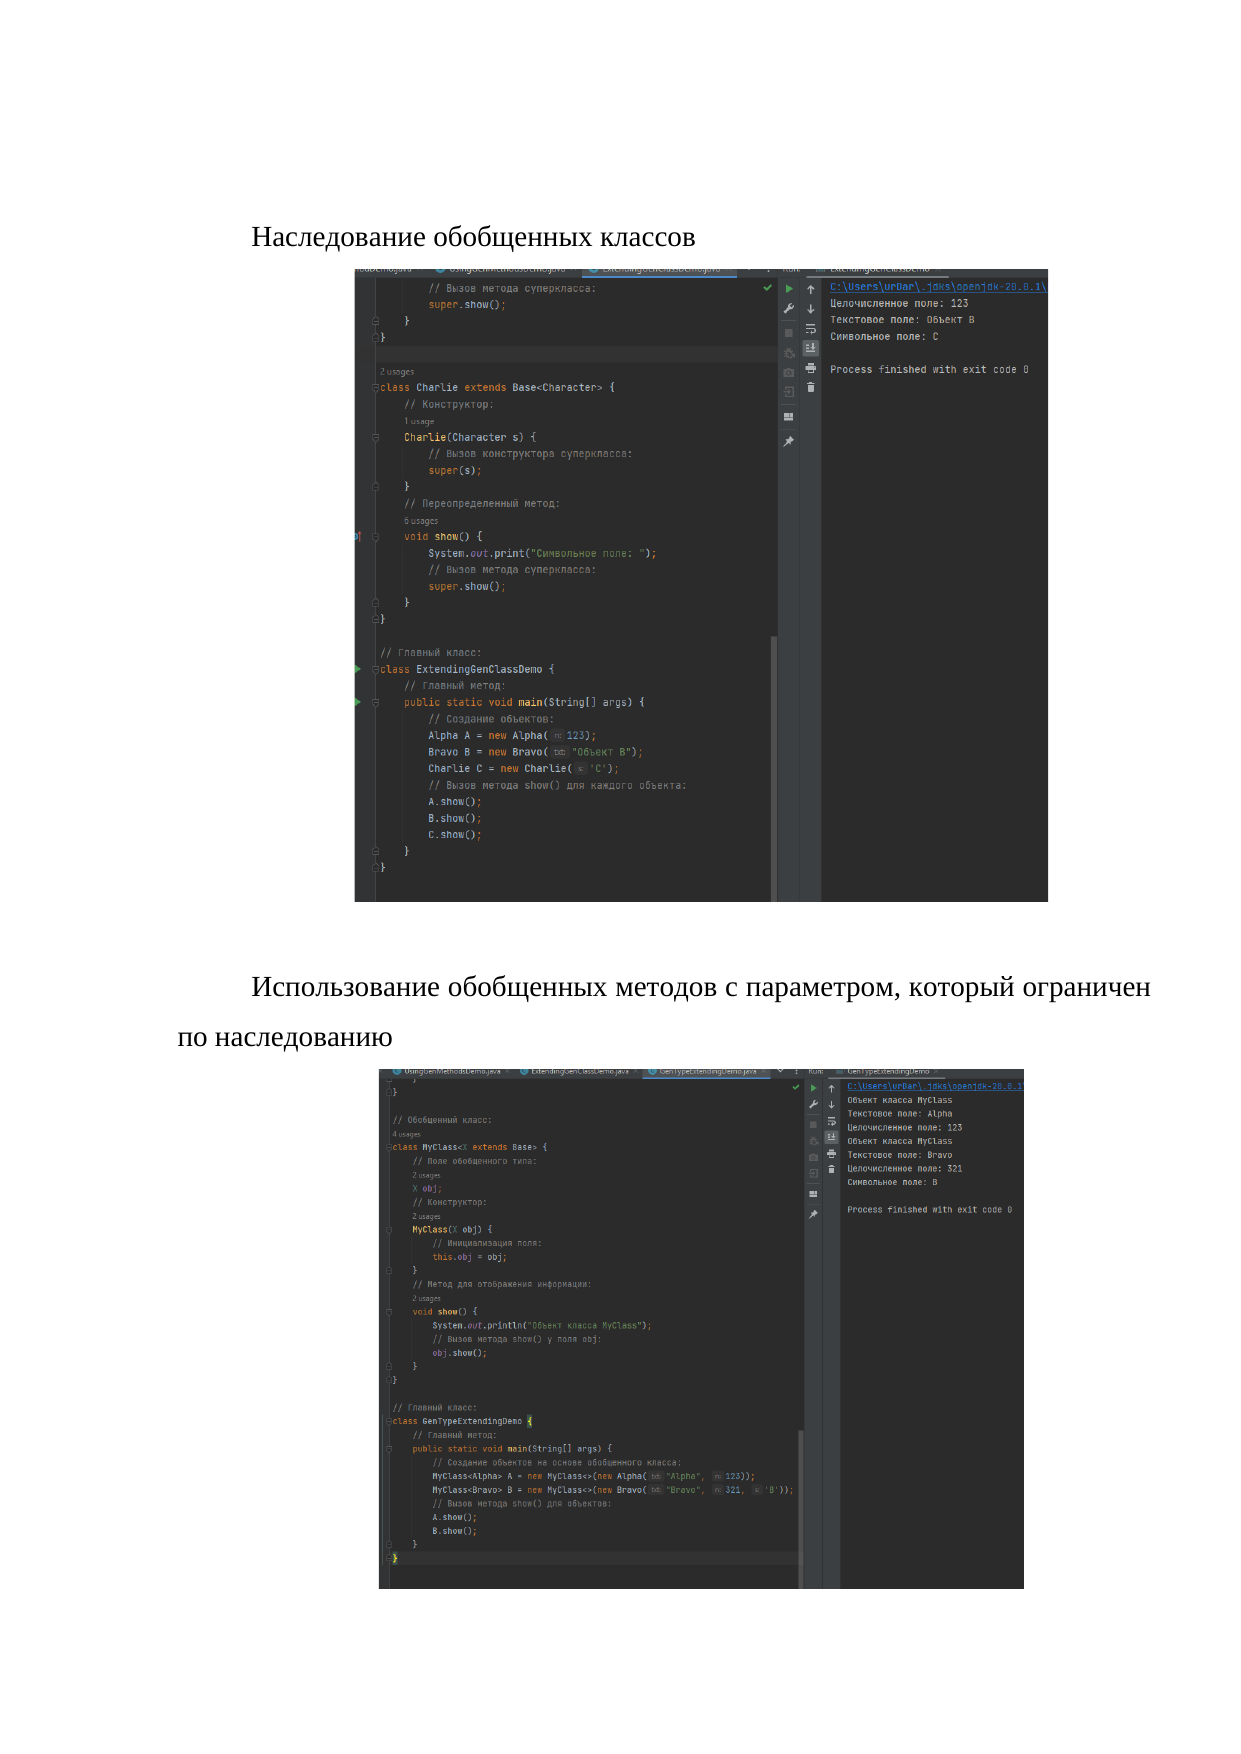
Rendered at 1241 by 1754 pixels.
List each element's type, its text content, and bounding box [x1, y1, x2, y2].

picture [354, 269, 1049, 902]
text Наследование обобщенных классов [177, 219, 1152, 252]
text Использование обобщенных методов с параметром, который ограничен по наследованию [177, 969, 1152, 1053]
picture [378, 1069, 1024, 1589]
